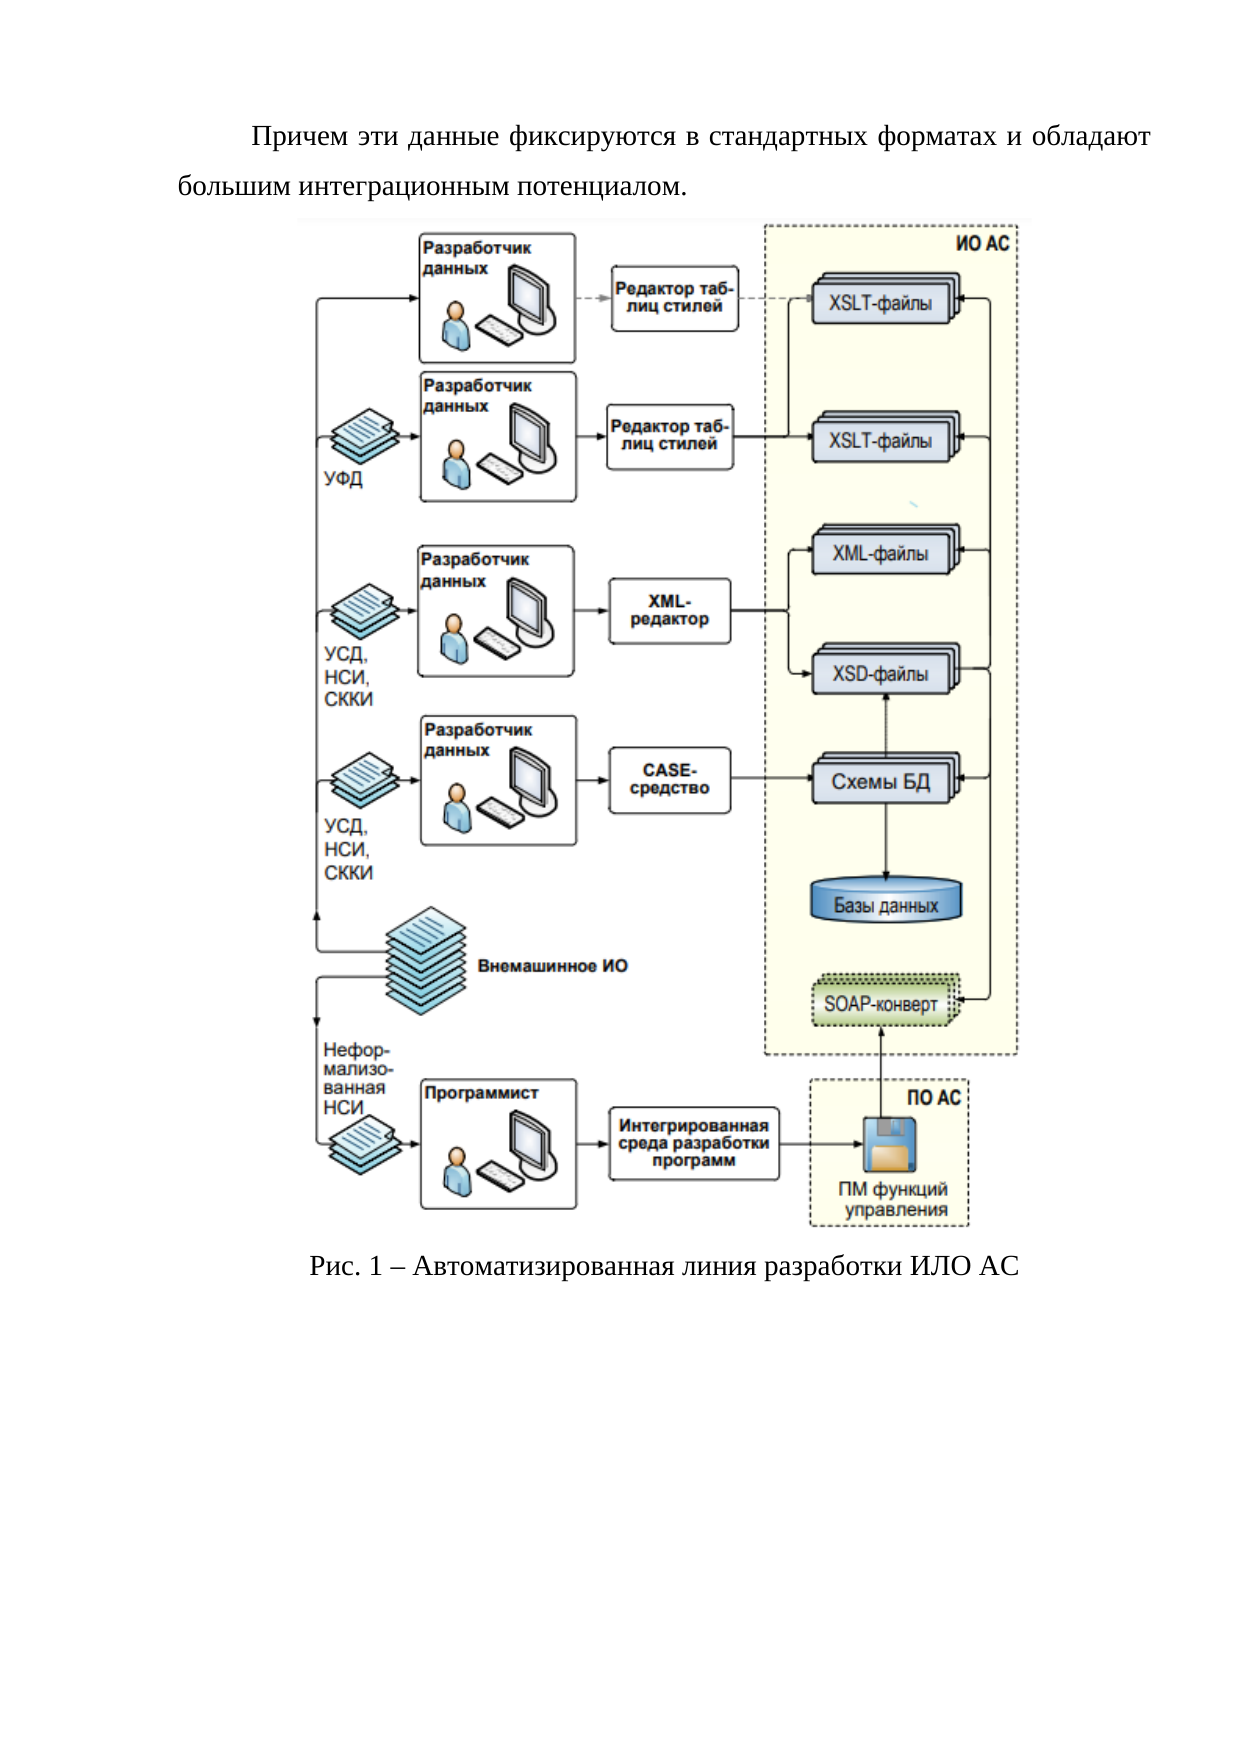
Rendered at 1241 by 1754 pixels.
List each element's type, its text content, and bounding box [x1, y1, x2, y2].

picture [297, 218, 1032, 1235]
text Причем эти данные фиксируются в стандартных форматах и обладают большим интеграционным потенциалом. [177, 118, 1152, 202]
text Рис. 1 – Автоматизированная линия разработки ИЛО АС [177, 1248, 1152, 1282]
